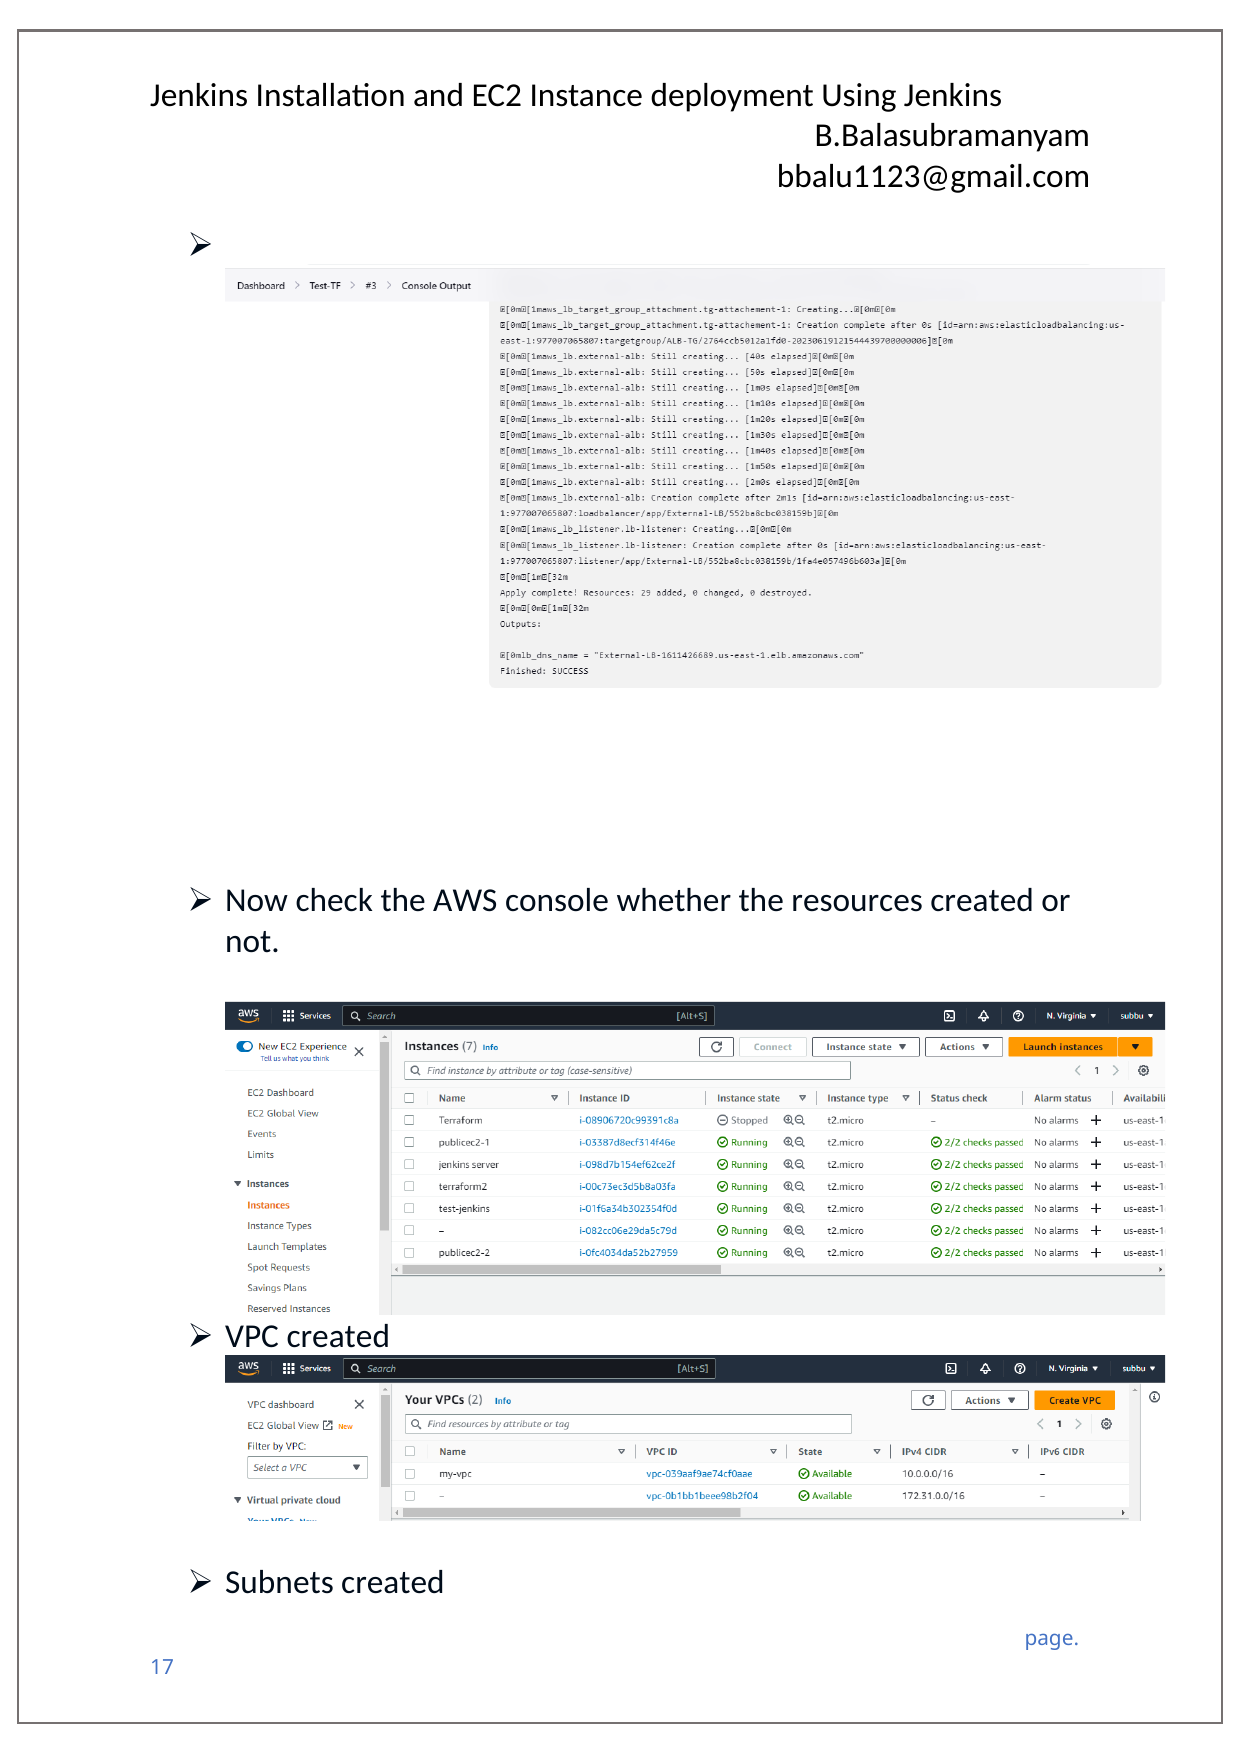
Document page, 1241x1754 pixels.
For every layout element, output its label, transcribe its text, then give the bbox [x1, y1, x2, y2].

list Subnets created [187, 1562, 1090, 1602]
list Now check the AWS console whether the resources created or not. [187, 879, 1090, 961]
picture [225, 1355, 1166, 1521]
picture [225, 264, 1166, 717]
picture [225, 1001, 1166, 1315]
list VPC created [187, 1314, 1090, 1355]
